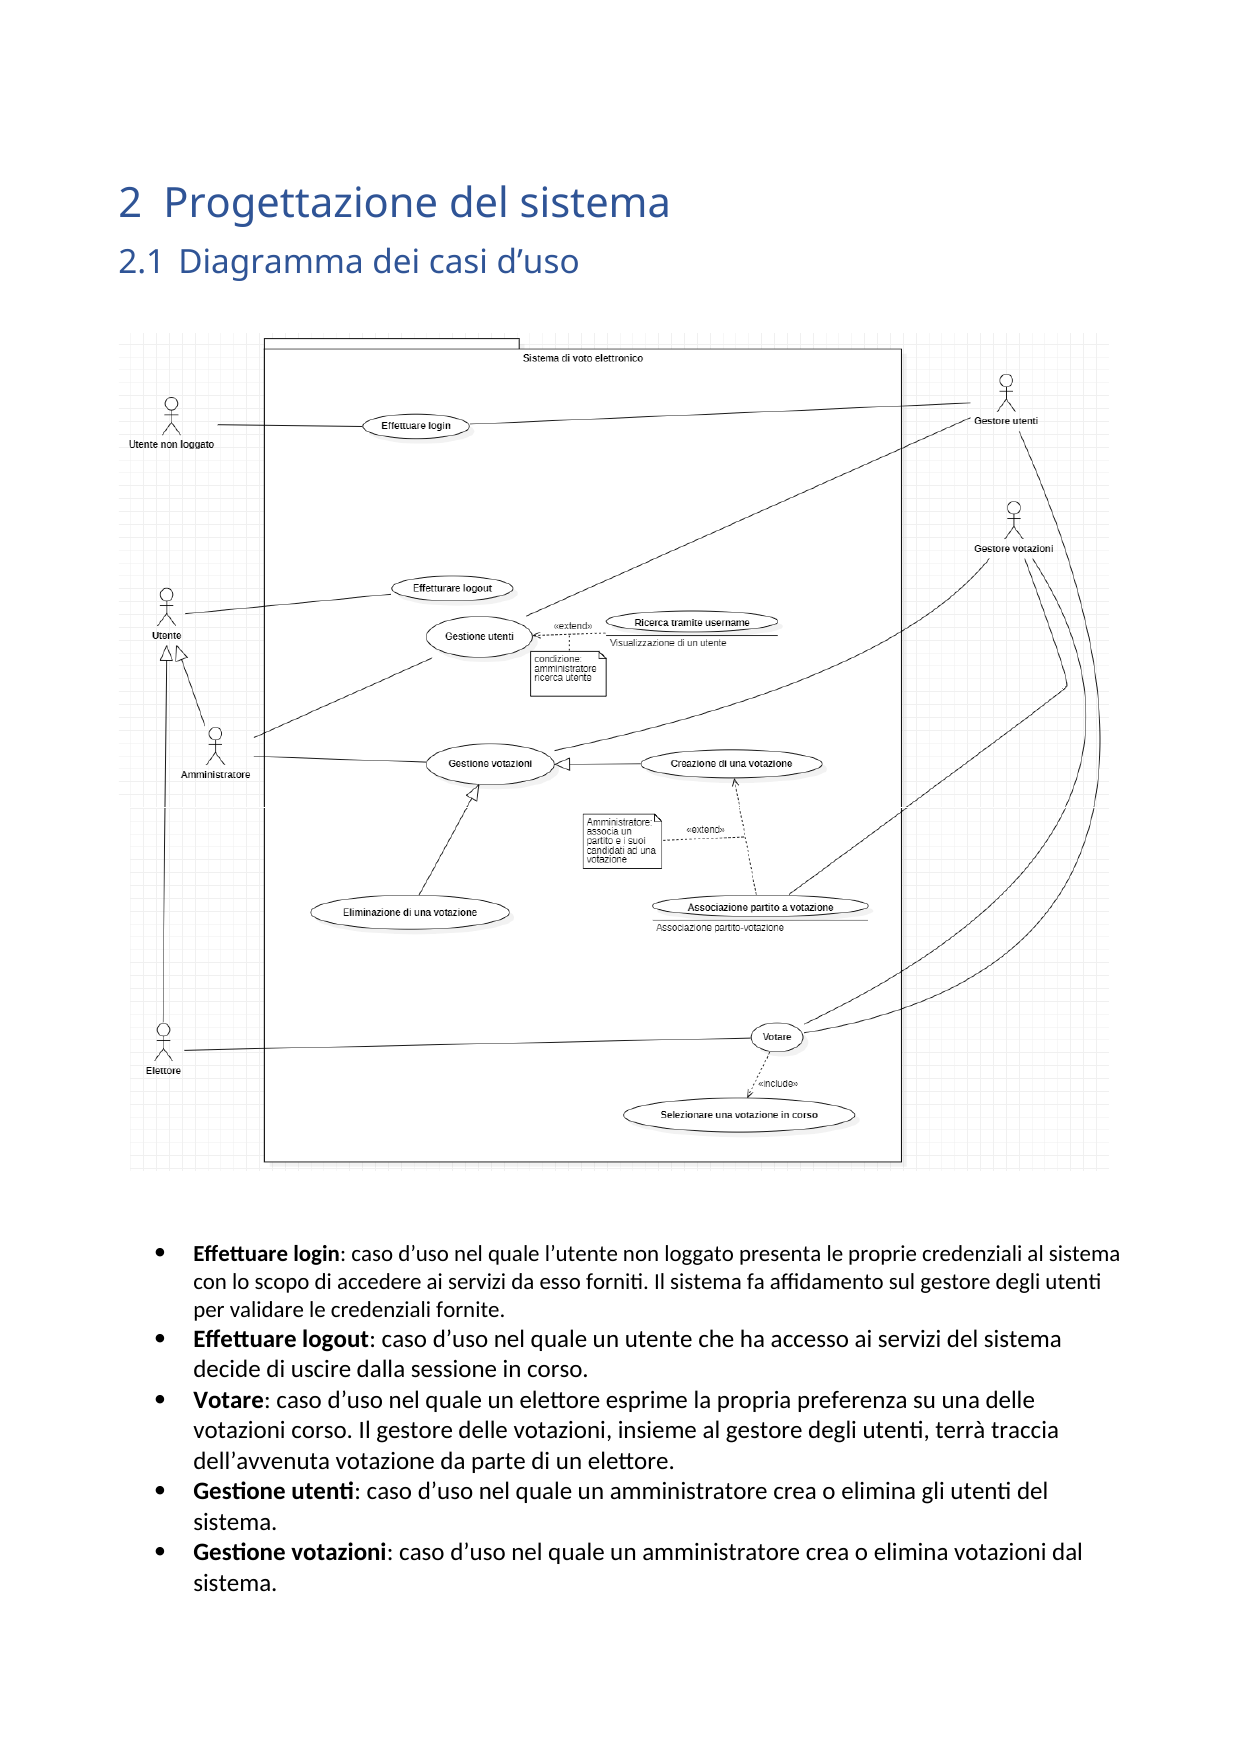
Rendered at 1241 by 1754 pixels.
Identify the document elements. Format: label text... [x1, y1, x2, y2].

list Votare: caso d’uso nel quale un elettore esprime la propria preferenza su una delle votazioni corso. Il gestore delle votazioni, insieme al gestore degli utenti, terrà traccia dell’avvenuta votazione da parte di un elettore. [156, 1384, 1122, 1476]
subtitle Progettazione del sistema [118, 173, 1122, 229]
list Effettuare logout: caso d’uso nel quale un utente che ha accesso ai servizi del sistema decide di uscire dalla sessione in corso. [156, 1323, 1122, 1384]
list Gestione votazioni: caso d’uso nel quale un amministratore crea o elimina votazioni dal sistema. [156, 1537, 1122, 1598]
subtitle Diagramma dei casi d’uso [118, 238, 1122, 283]
list Gestione utenti: caso d’uso nel quale un amministratore crea o elimina gli utenti del sistema. [156, 1476, 1122, 1537]
picture [118, 333, 1123, 1171]
list Effettuare login: caso d’uso nel quale l’utente non loggato presenta le proprie credenziali al sistema con lo scopo di accedere ai servizi da esso forniti. Il sistema fa affidamento sul gestore degli utenti per validare le credenziali fornite. [156, 1239, 1122, 1323]
